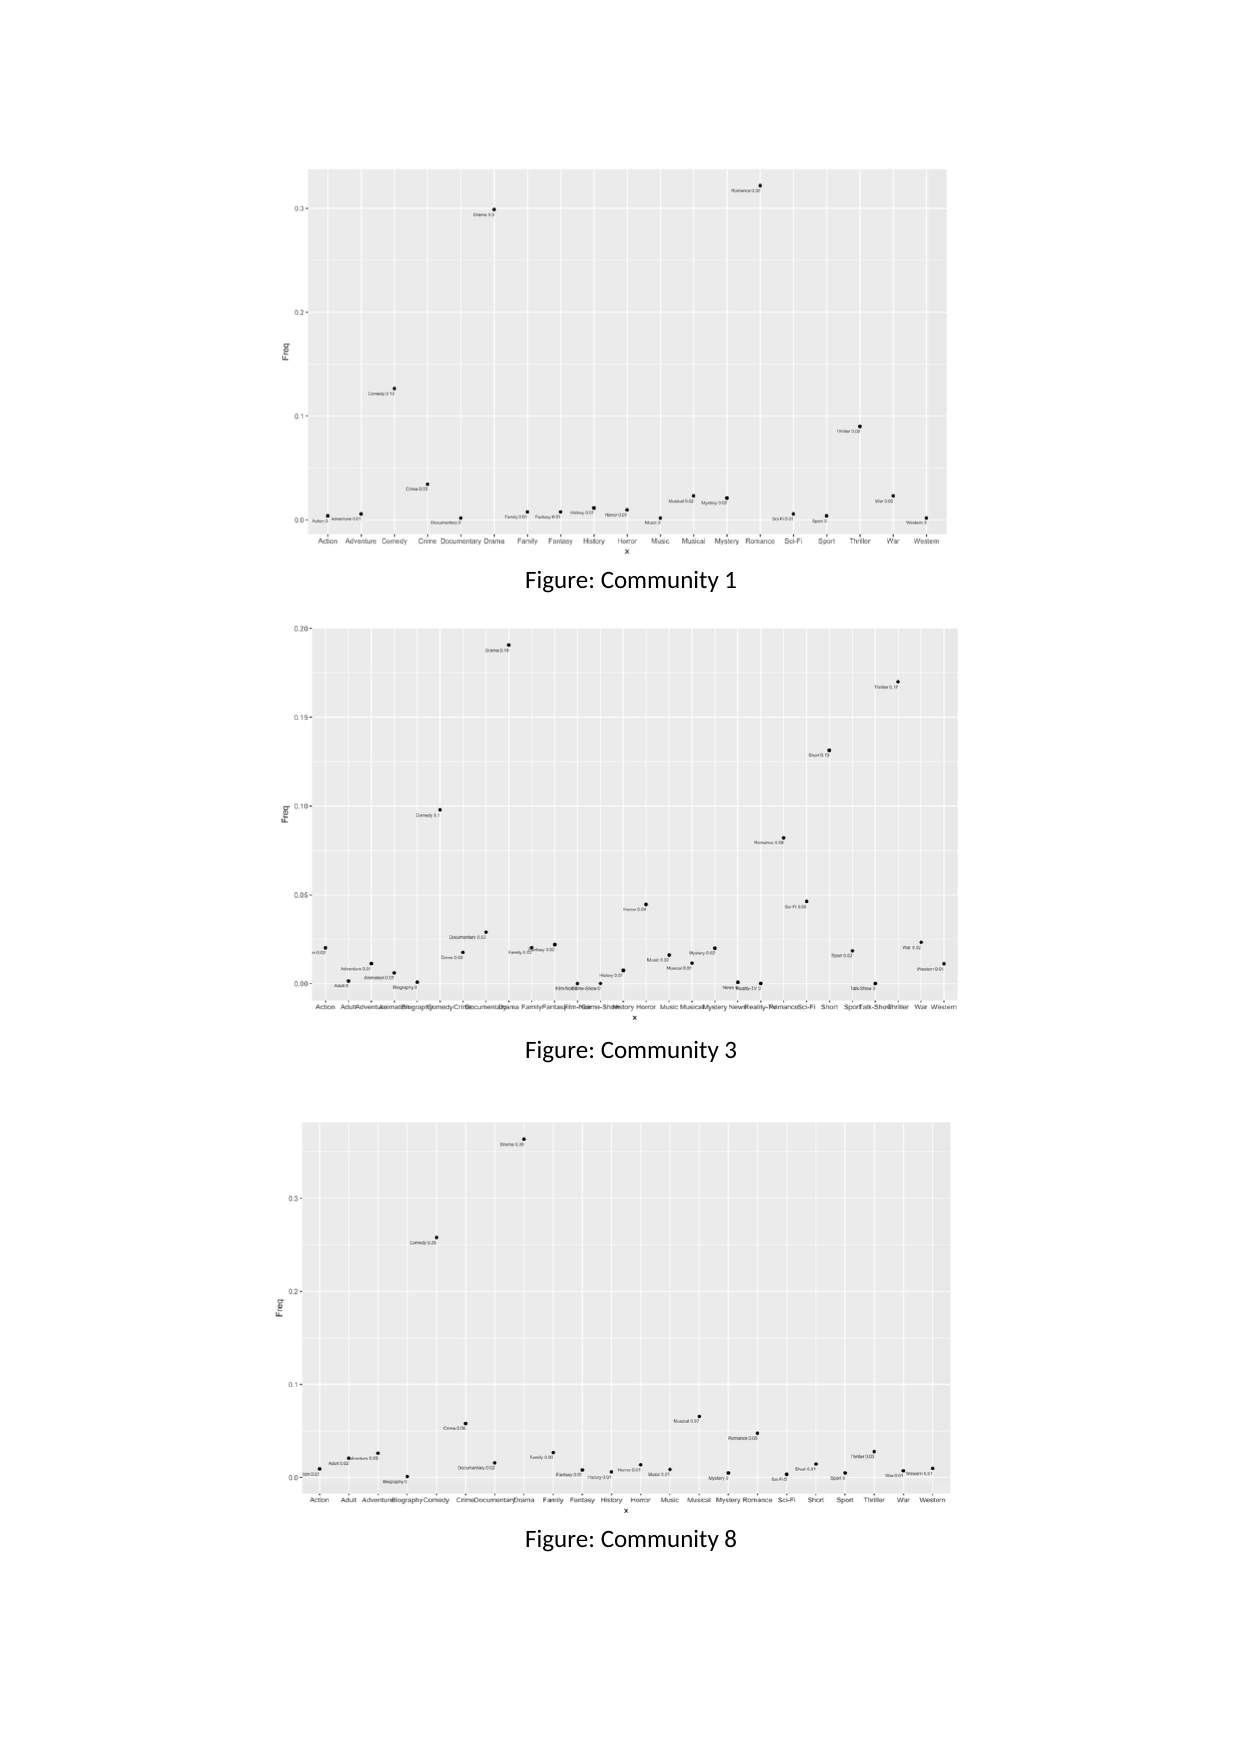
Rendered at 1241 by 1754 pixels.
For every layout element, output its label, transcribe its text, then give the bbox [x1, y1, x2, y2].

picture [262, 598, 978, 1031]
picture [259, 150, 981, 561]
text Figure: Community 1 [150, 564, 1090, 594]
text Figure: Community 3 [150, 1034, 1090, 1065]
text Figure: Community 8 [150, 1523, 1090, 1554]
picture [268, 1104, 972, 1520]
